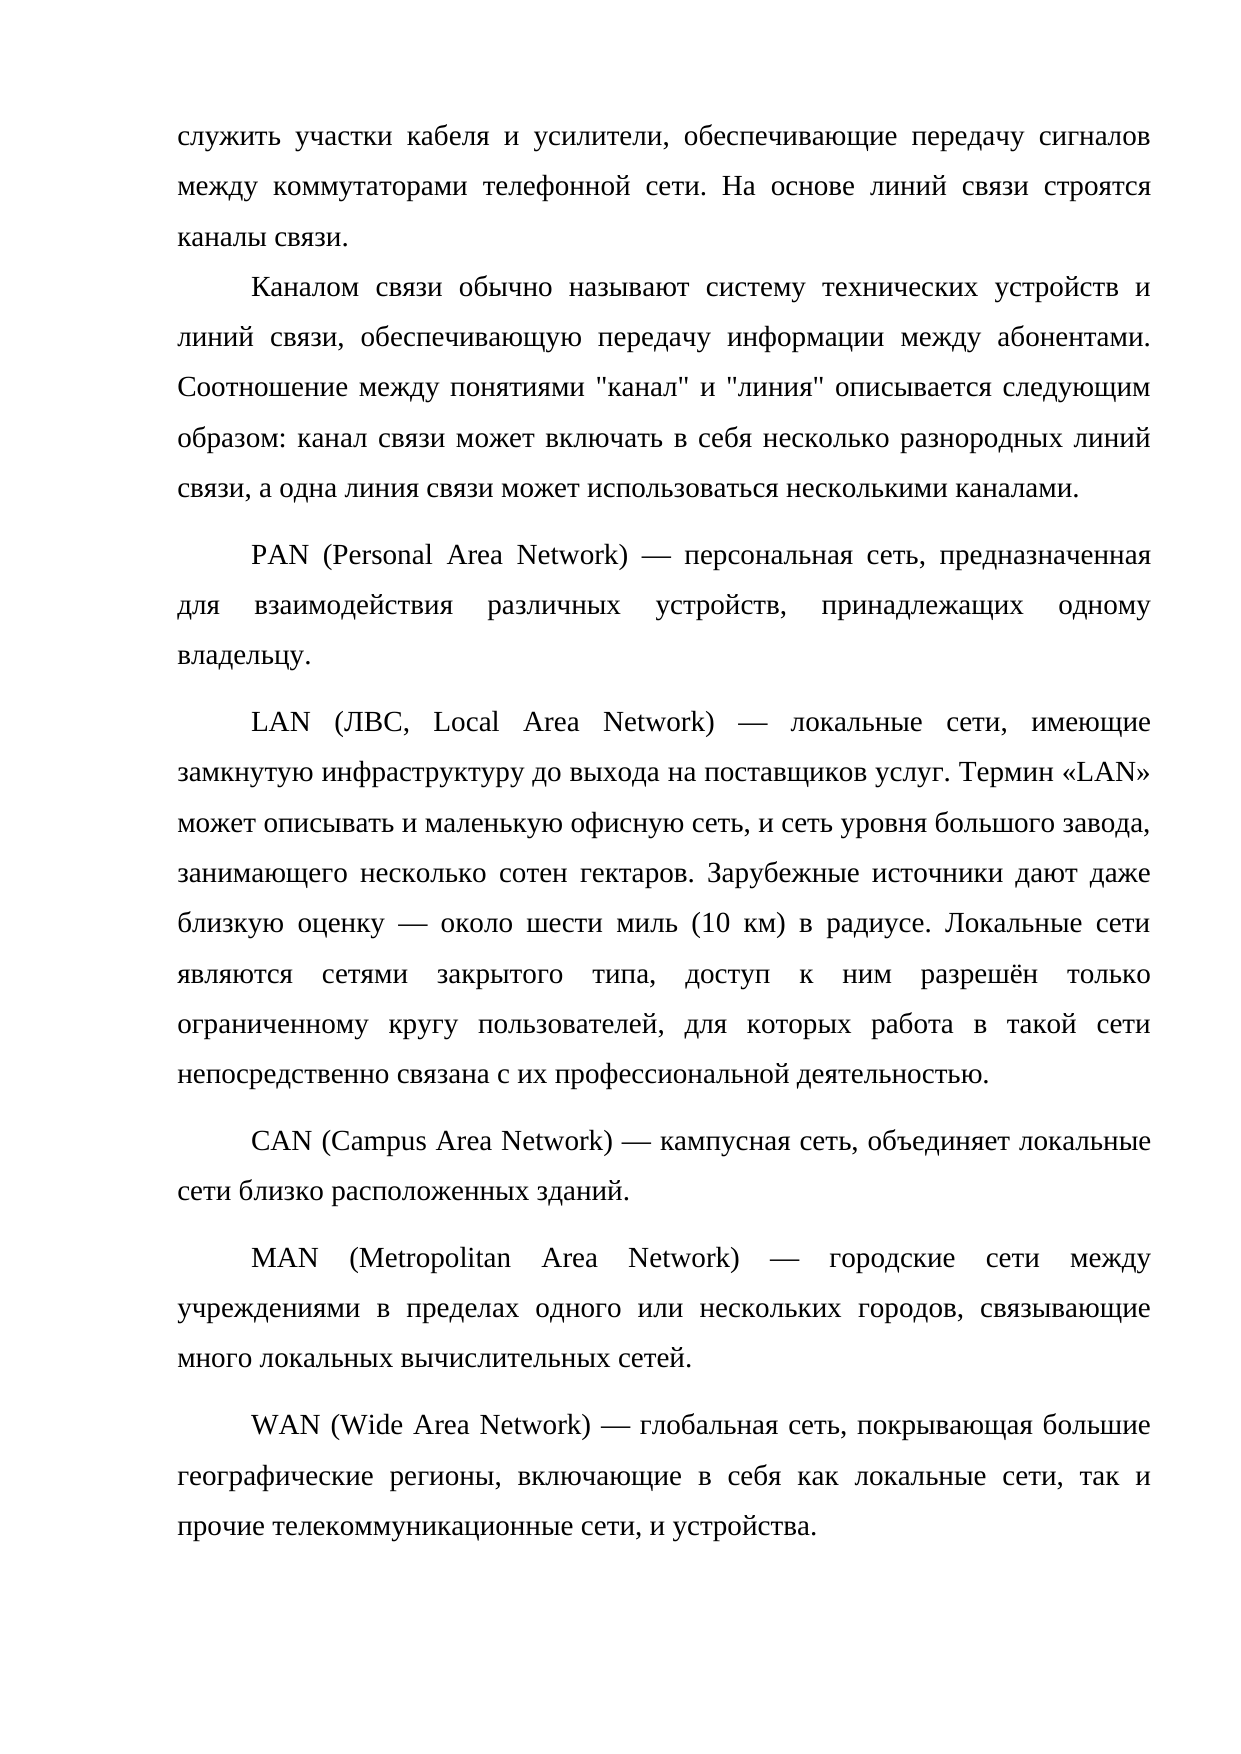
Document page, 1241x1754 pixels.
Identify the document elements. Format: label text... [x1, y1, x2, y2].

text CAN (Campus Area Network) — кампусная сеть, объединяет локальные сети близко расположенных зданий. [177, 1123, 1152, 1207]
text MAN (Metropolitan Area Network) — городские сети между учреждениями в пределах одного или нескольких городов, связывающие много локальных вычислительных сетей. [177, 1240, 1152, 1374]
text PAN (Personal Area Network) — персональная сеть, предназначенная для взаимодействия различных устройств, принадлежащих одному владельцу. [177, 537, 1152, 671]
text LAN (ЛВС, Local Area Network) — локальные сети, имеющие замкнутую инфраструктуру до выхода на поставщиков услуг. Термин «LAN» может описывать и маленькую офисную сеть, и сеть уровня большого завода, занимающего несколько сотен гектаров. Зарубежные источники дают даже близкую оценку — около шести миль (10 км) в радиусе. Локальные сети являются сетями закрытого типа, доступ к ним разрешён только ограниченному кругу пользователей, для которых работа в такой сети непосредственно связана с их профессиональной деятельностью. [177, 704, 1152, 1090]
text WAN (Wide Area Network) — глобальная сеть, покрывающая большие географические регионы, включающие в себя как локальные сети, так и прочие телекоммуникационные сети, и устройства. [177, 1407, 1152, 1541]
text Каналом связи обычно называют систему технических устройств и линий связи, обеспечивающую передачу информации между абонентами. Соотношение между понятиями "канал" и "линия" описывается следующим образом: канал связи может включать в себя несколько разнородных линий связи, а одна линия связи может использоваться несколькими каналами. [177, 269, 1152, 504]
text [177, 118, 1152, 252]
